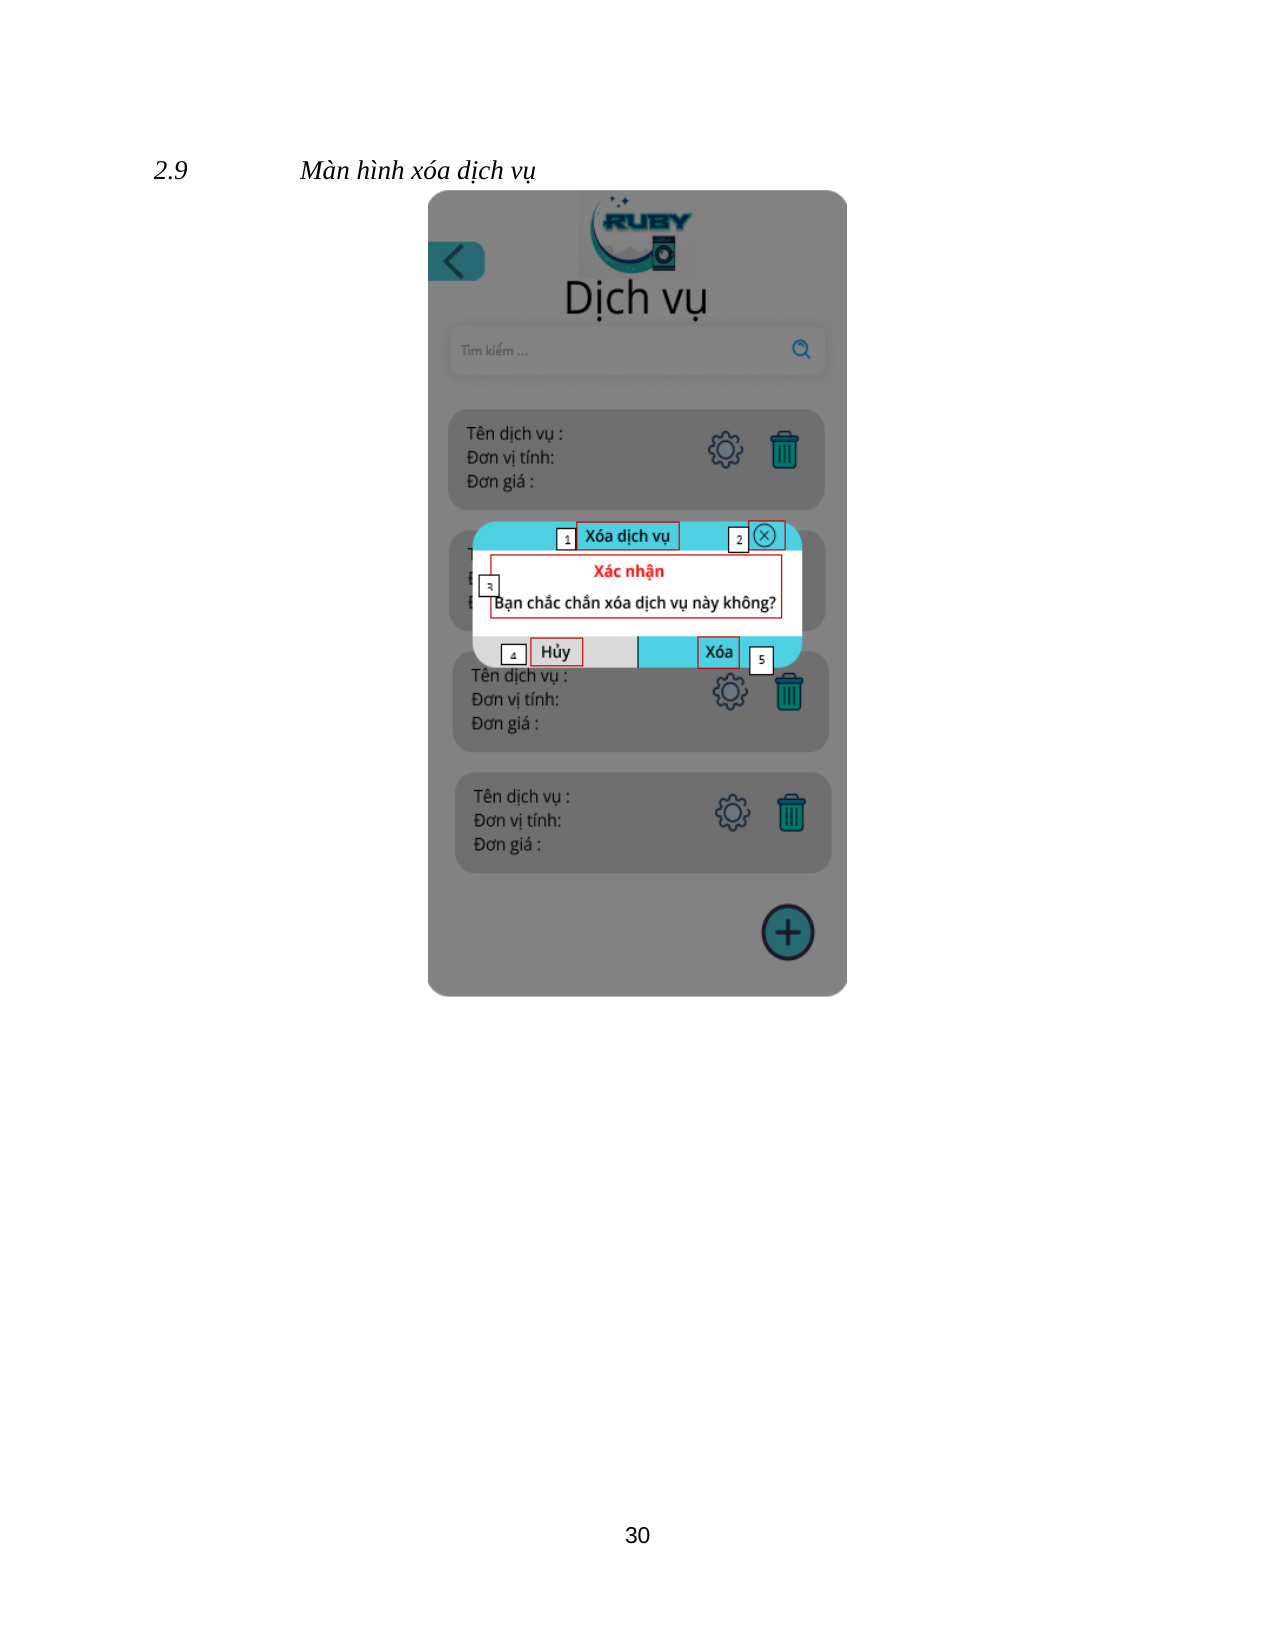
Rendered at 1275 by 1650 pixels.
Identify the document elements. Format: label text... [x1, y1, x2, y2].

subtitle Màn hình xóa dịch vụ [187, 154, 1125, 185]
picture [428, 190, 847, 998]
